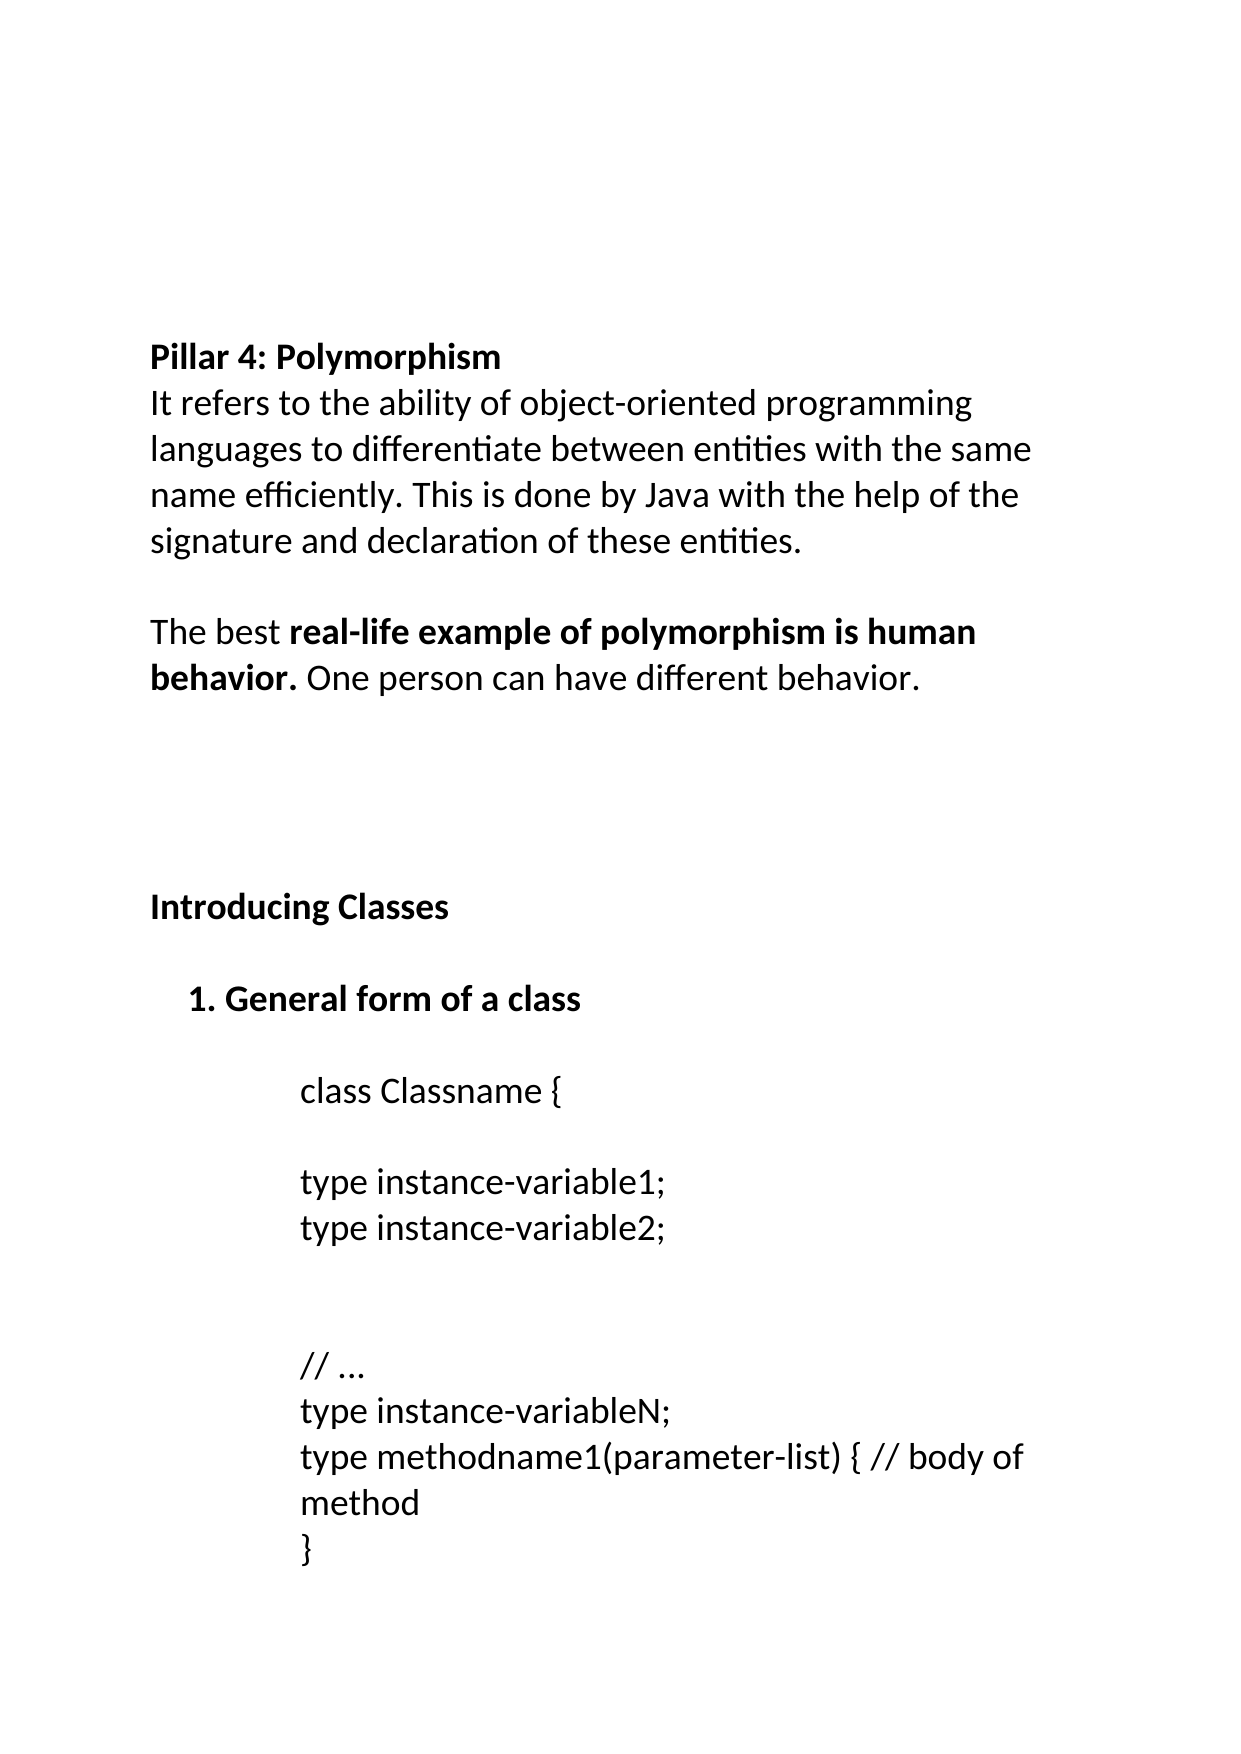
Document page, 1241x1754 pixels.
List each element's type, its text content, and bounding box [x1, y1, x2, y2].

text } [300, 1525, 1090, 1571]
text type instance-variableN; [300, 1387, 1090, 1433]
list General form of a class [187, 975, 1090, 1021]
text // ... [300, 1342, 1090, 1387]
text Introducing Classes [150, 883, 1090, 929]
text The best real-life example of polymorphism is human behavior. One person can have different behavior. [150, 608, 1090, 700]
text class Classname { [300, 1067, 1090, 1112]
text Pillar 4: Polymorphism [150, 333, 1090, 379]
text type instance-variable2; [300, 1204, 1090, 1250]
text type instance-variable1; [300, 1158, 1090, 1204]
text It refers to the ability of object-oriented programming languages to differentiate between entities with the same name efficiently. This is done by Java with the help of the signature and declaration of these entities. [150, 379, 1090, 562]
text type methodname1(parameter-list) { // body of method [300, 1433, 1090, 1525]
